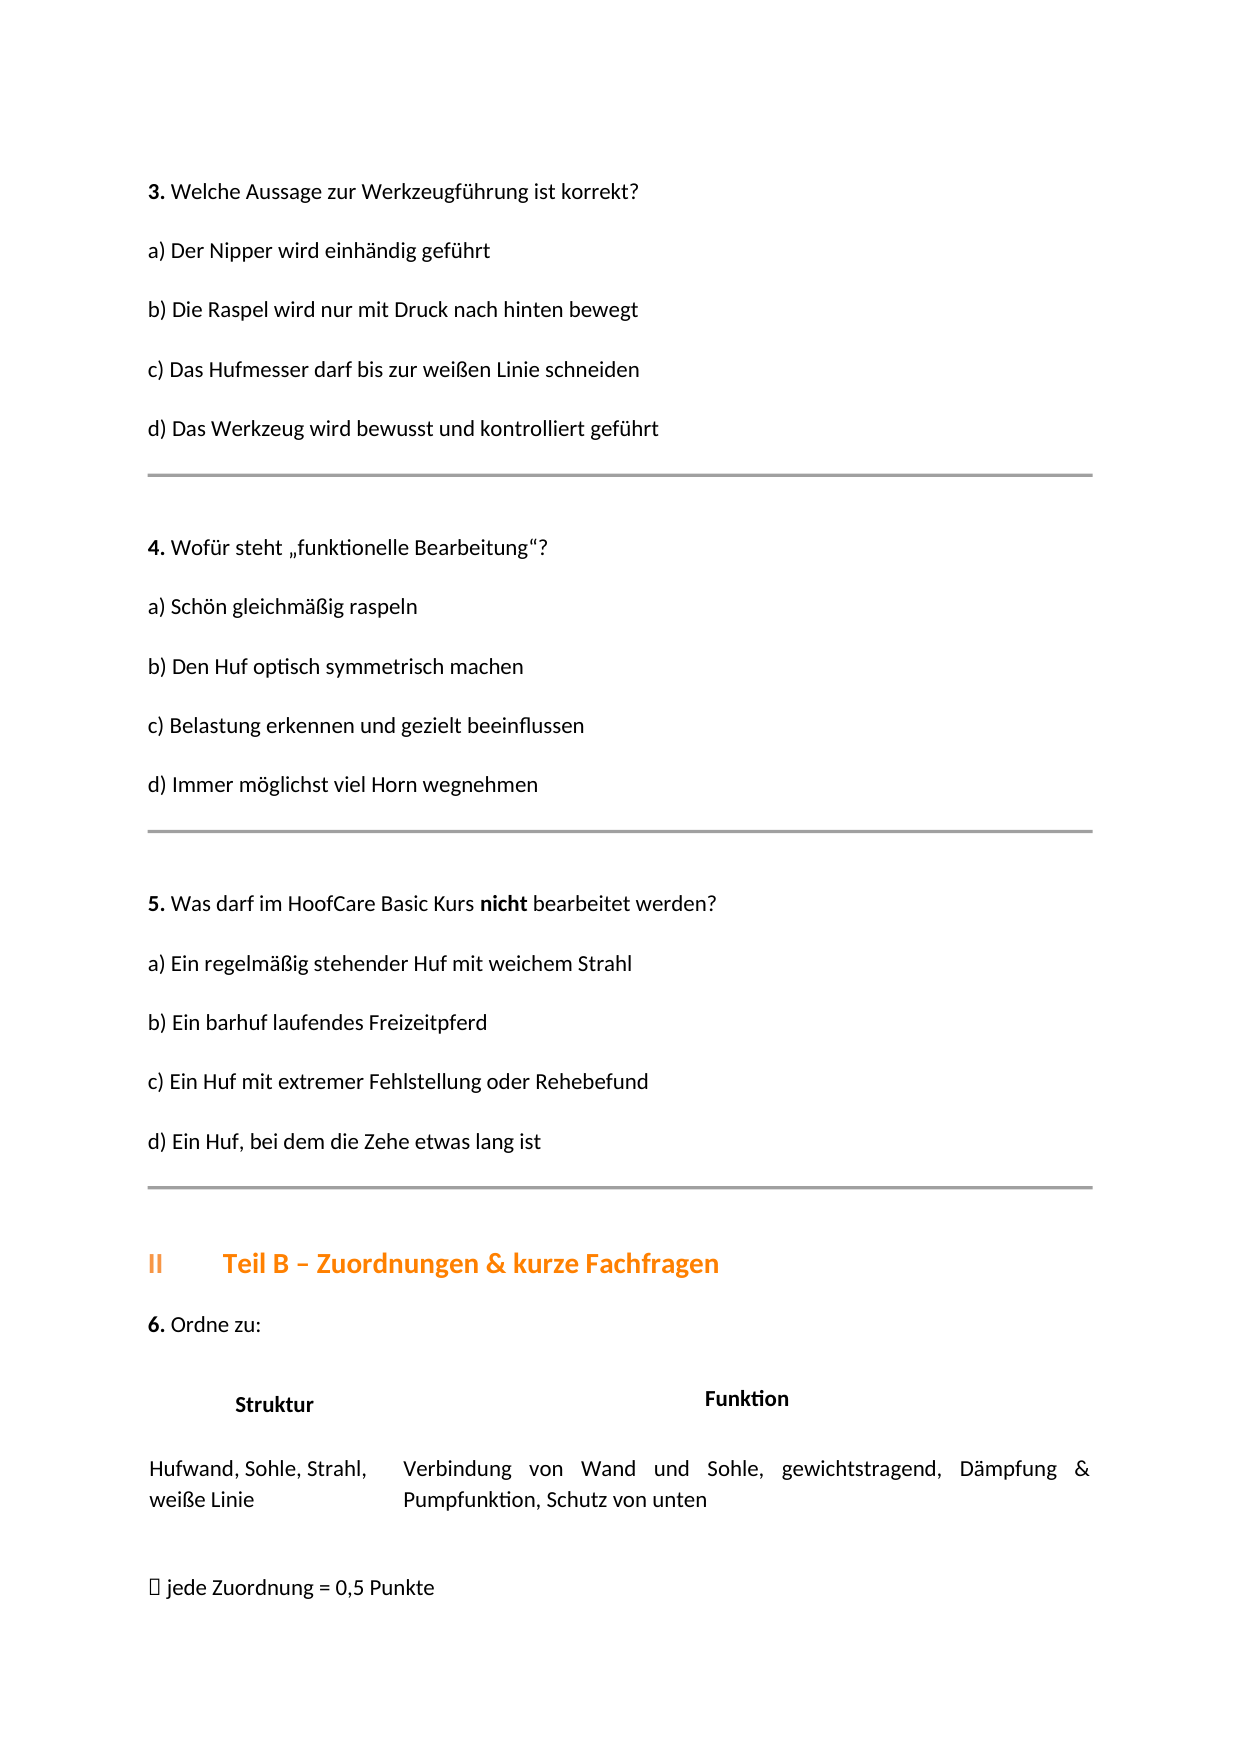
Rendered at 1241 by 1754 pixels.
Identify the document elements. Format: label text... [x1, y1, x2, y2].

text c) Das Hufmesser darf bis zur weißen Linie schneiden [148, 355, 1093, 383]
text a) Schön gleichmäßig raspeln [148, 592, 1093, 620]
text a) Der Nipper wird einhändig geführt [148, 236, 1093, 264]
table_header Funktion [401, 1370, 1093, 1440]
table_cell Verbindung von Wand und Sohle, gewichtstragend, Dämpfung & Pumpfunktion, Schutz von unten [401, 1440, 1093, 1541]
text b) Die Raspel wird nur mit Druck nach hinten bewegt [148, 296, 1093, 323]
text d) Das Werkzeug wird bewusst und kontrolliert geführt [148, 414, 1093, 442]
text b) Den Huf optisch symmetrisch machen [148, 652, 1093, 680]
text c) Belastung erkennen und gezielt beeinflussen [148, 711, 1093, 739]
text a) Ein regelmäßig stehender Huf mit weichem Strahl [148, 949, 1093, 977]
text 3. Welche Aussage zur Werkzeugführung ist korrekt? [148, 177, 1093, 205]
text b) Ein barhuf laufendes Freizeitpferd [148, 1008, 1093, 1036]
subtitle Teil B – Zuordnungen & kurze Fachfragen [148, 1246, 1093, 1281]
table_cell Hufwand, Sohle, Strahl, weiße Linie [148, 1440, 401, 1541]
text 4. Wofür steht „funktionelle Bearbeitung“? [148, 533, 1093, 561]
text 6. Ordne zu: [148, 1310, 1093, 1338]
text c) Ein Huf mit extremer Fehlstellung oder Rehebefund [148, 1067, 1093, 1095]
text d) Immer möglichst viel Horn wegnehmen [148, 771, 1093, 798]
text ✅ jede Zuordnung = 0,5 Punkte [148, 1571, 1093, 1602]
table_header Struktur [148, 1370, 401, 1440]
text 5. Was darf im HoofCare Basic Kurs nicht bearbeitet werden? [148, 889, 1093, 917]
text d) Ein Huf, bei dem die Zehe etwas lang ist [148, 1127, 1093, 1155]
